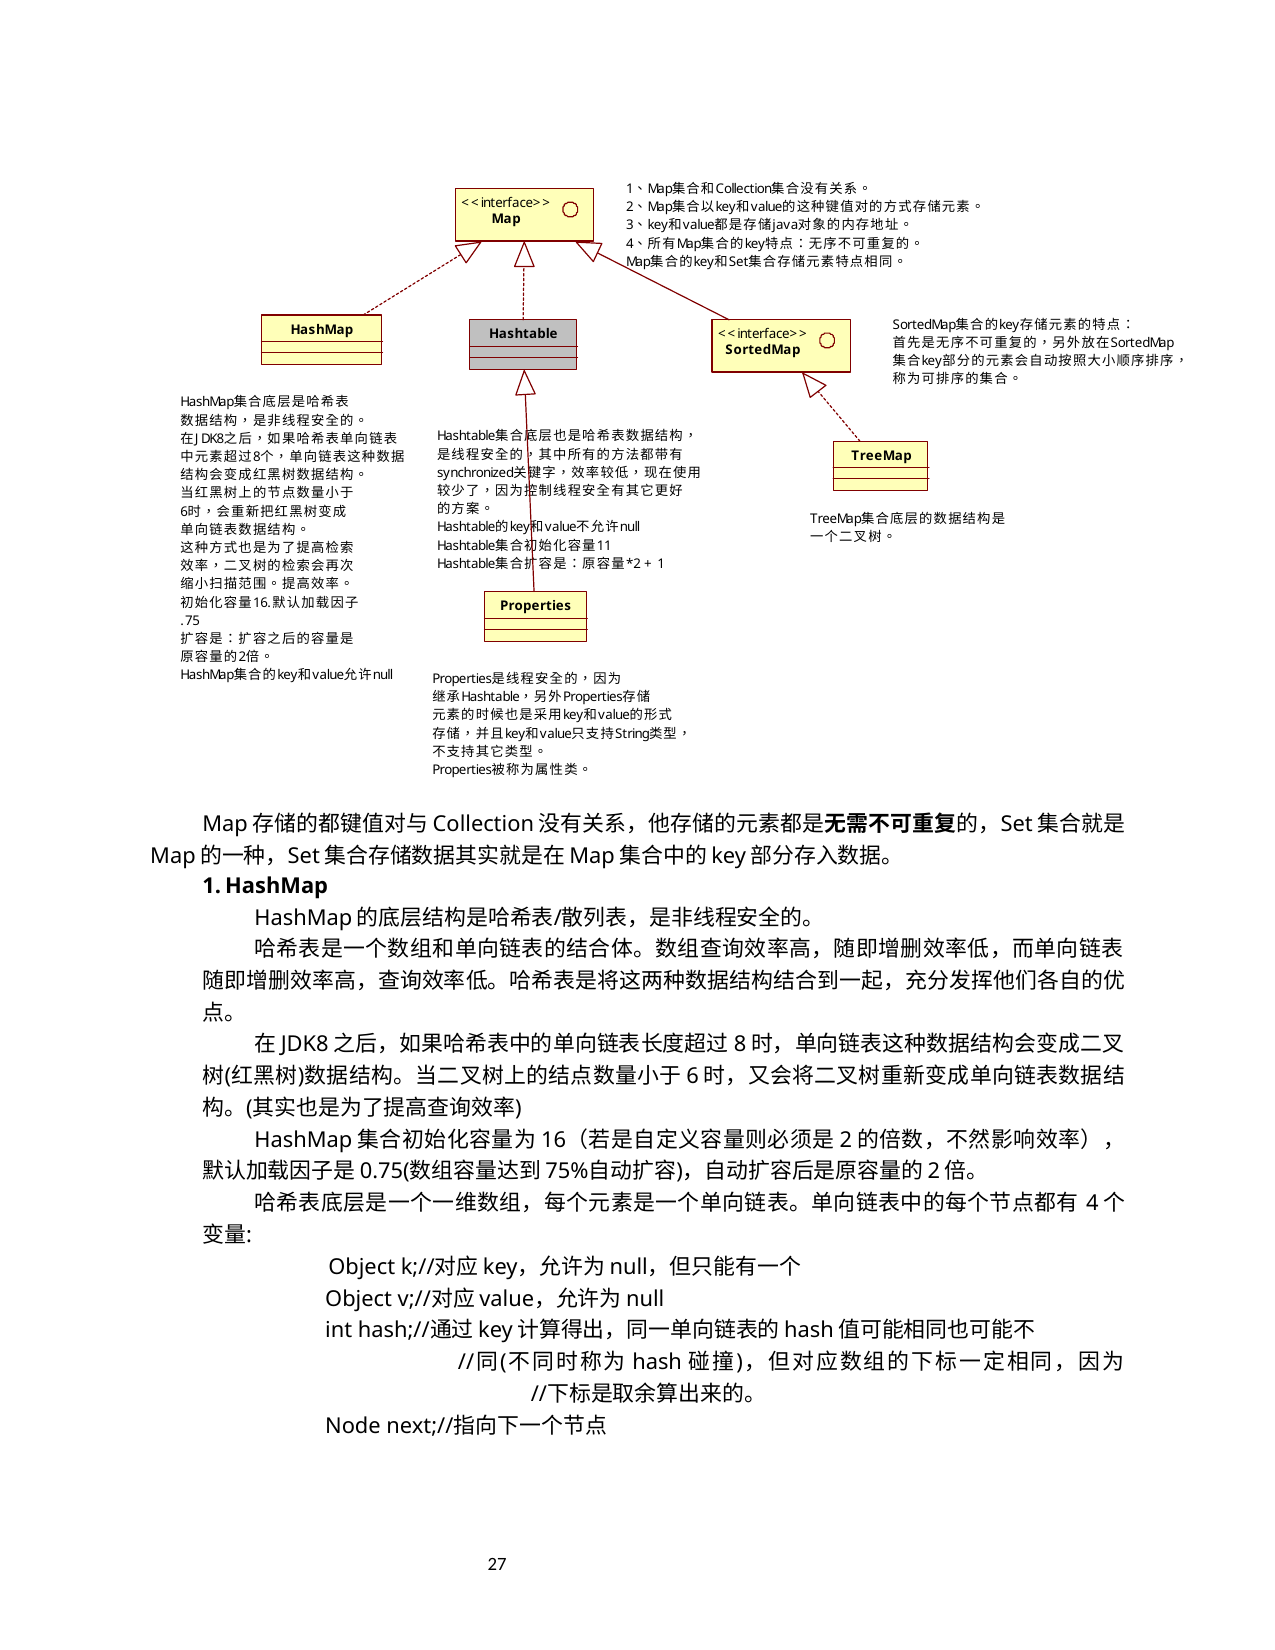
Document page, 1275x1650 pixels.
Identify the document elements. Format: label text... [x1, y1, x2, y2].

list int hash;//通过key计算得出，同一单向链表的hash值可能相同也可能不 //同(不同时称为hash碰撞)，但对应数组的下标一定相同，因为 //下标是取余算出来的。 [150, 1312, 1125, 1408]
list HashMap [150, 870, 1125, 899]
list Node next;//指向下一个节点 [150, 1408, 1125, 1439]
list HashMap集合初始化容量为16（若是自定义容量则必须是2的倍数，不然影响效率），默认加载因子是0.75(数组容量达到75%自动扩容)，自动扩容后是原容量的2倍。 [202, 1122, 1125, 1185]
list HashMap的底层结构是哈希表/散列表，是非线程安全的。 [202, 899, 1125, 931]
list 在JDK8之后，如果哈希表中的单向链表长度超过8时，单向链表这种数据结构会变成二叉树(红黑树)数据结构。当二叉树上的结点数量小于6时，又会将二叉树重新变成单向链表数据结构。(其实也是为了提高查询效率) [202, 1026, 1125, 1122]
list Object v;//对应value，允许为null [150, 1281, 1125, 1312]
list 哈希表底层是一个一维数组，每个元素是一个单向链表。单向链表中的每个节点都有4个变量: [202, 1185, 1125, 1249]
list 哈希表是一个数组和单向链表的结合体。数组查询效率高，随即增删效率低，而单向链表随即增删效率高，查询效率低。哈希表是将这两种数据结构结合到一起，充分发挥他们各自的优点。 [202, 931, 1125, 1026]
list Map存储的都键值对与Collection没有关系，他存储的元素都是无需不可重复的，Set集合就是Map的一种，Set集合存储数据其实就是在Map集合中的key部分存入数据。 [150, 806, 1125, 870]
list Object k;//对应key，允许为null，但只能有一个 [254, 1249, 1125, 1281]
